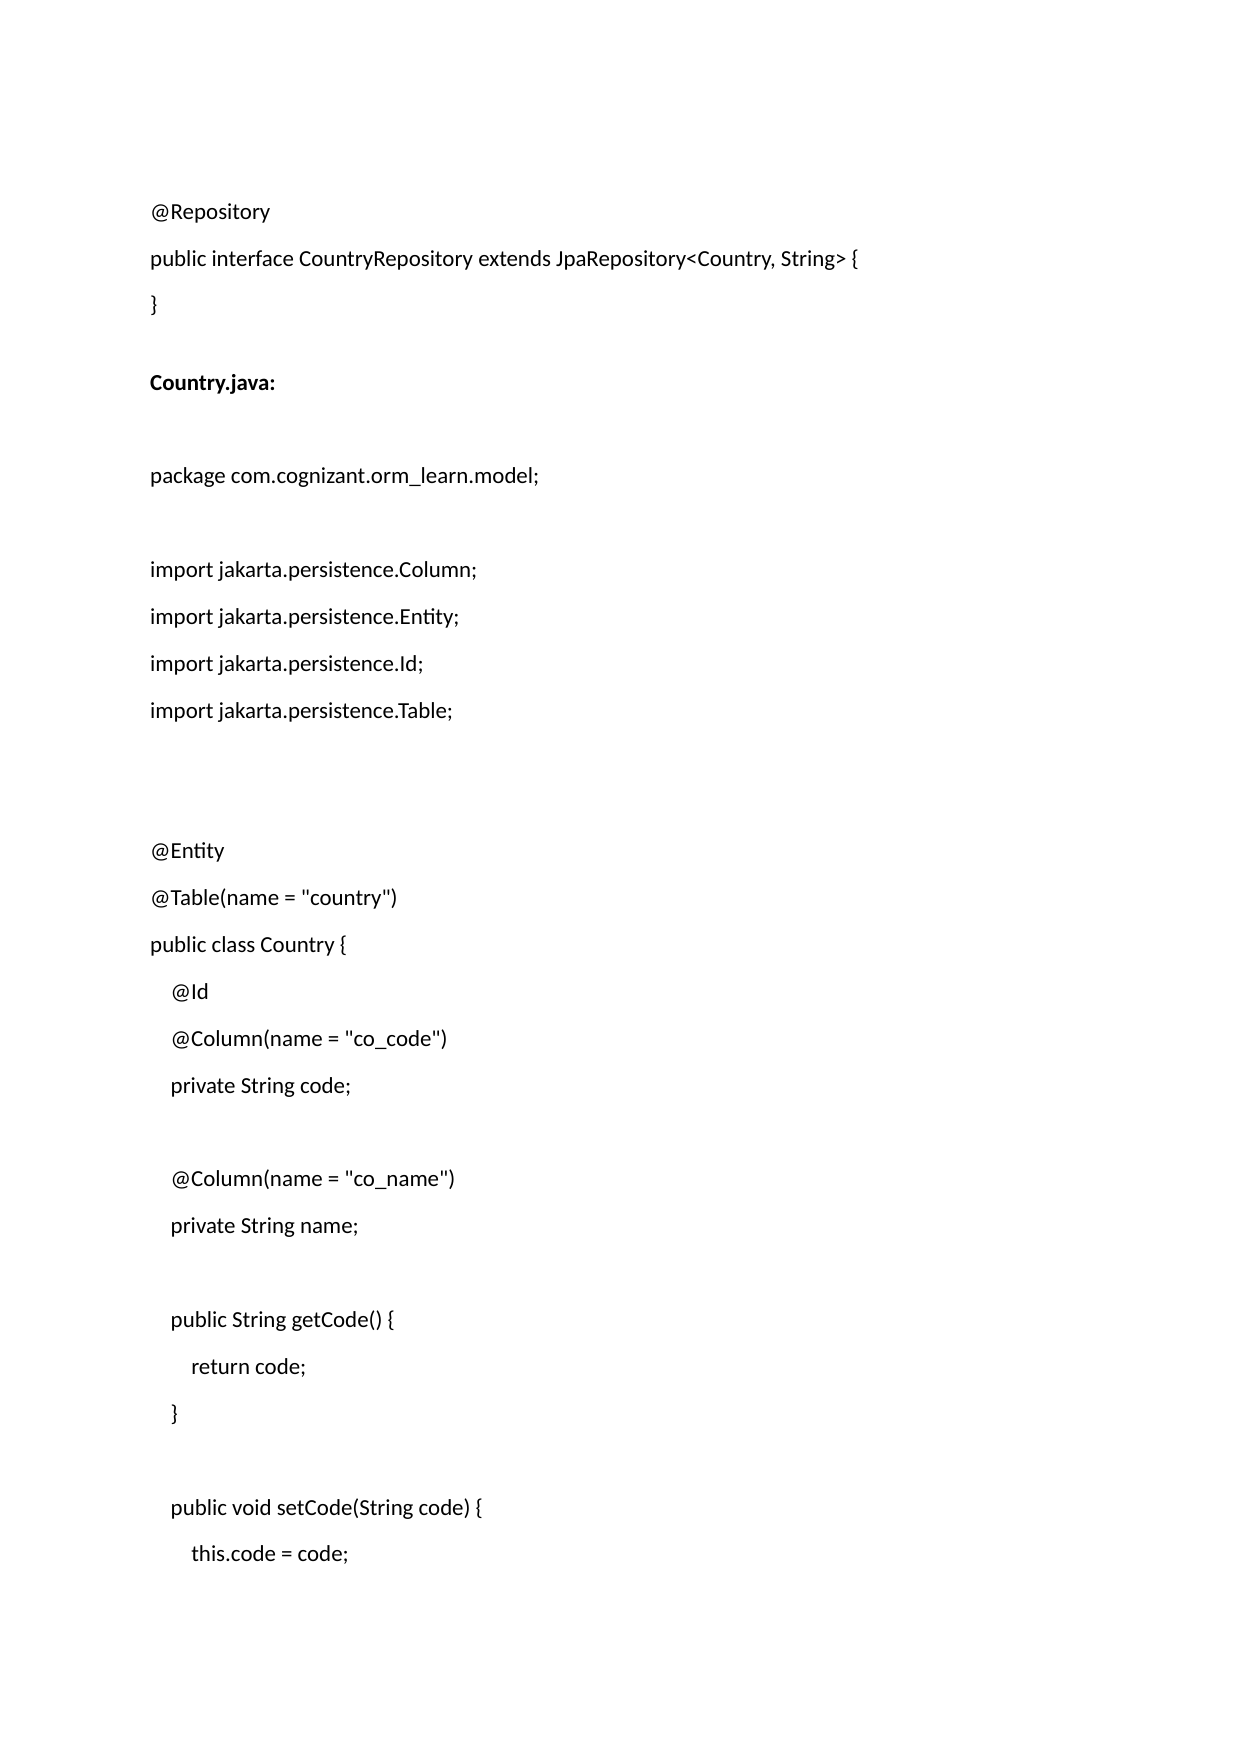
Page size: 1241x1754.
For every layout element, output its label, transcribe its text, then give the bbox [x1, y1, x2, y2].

text public interface CountryRepository extends JpaRepository<Country, String> { [150, 244, 1090, 272]
text @Table(name = "country") [150, 883, 1090, 911]
text import jakarta.persistence.Entity; [150, 602, 1090, 630]
text this.code = code; [150, 1539, 1090, 1568]
text return code; [150, 1352, 1090, 1380]
text import jakarta.persistence.Id; [150, 649, 1090, 677]
text @Entity [150, 836, 1090, 864]
text @Repository [150, 197, 1090, 225]
text Country.java: [150, 337, 1090, 396]
text } [150, 1399, 1090, 1427]
text } [150, 291, 1090, 319]
text import jakarta.persistence.Table; [150, 696, 1090, 724]
text @Column(name = "co_name") [150, 1164, 1090, 1193]
text private String name; [150, 1211, 1090, 1239]
text import jakarta.persistence.Column; [150, 555, 1090, 583]
text public void setCode(String code) { [150, 1493, 1090, 1521]
text @Id [150, 977, 1090, 1005]
text public class Country { [150, 930, 1090, 958]
text private String code; [150, 1071, 1090, 1099]
text @Column(name = "co_code") [150, 1024, 1090, 1052]
text public String getCode() { [150, 1305, 1090, 1333]
text package com.cognizant.orm_learn.model; [150, 461, 1090, 489]
